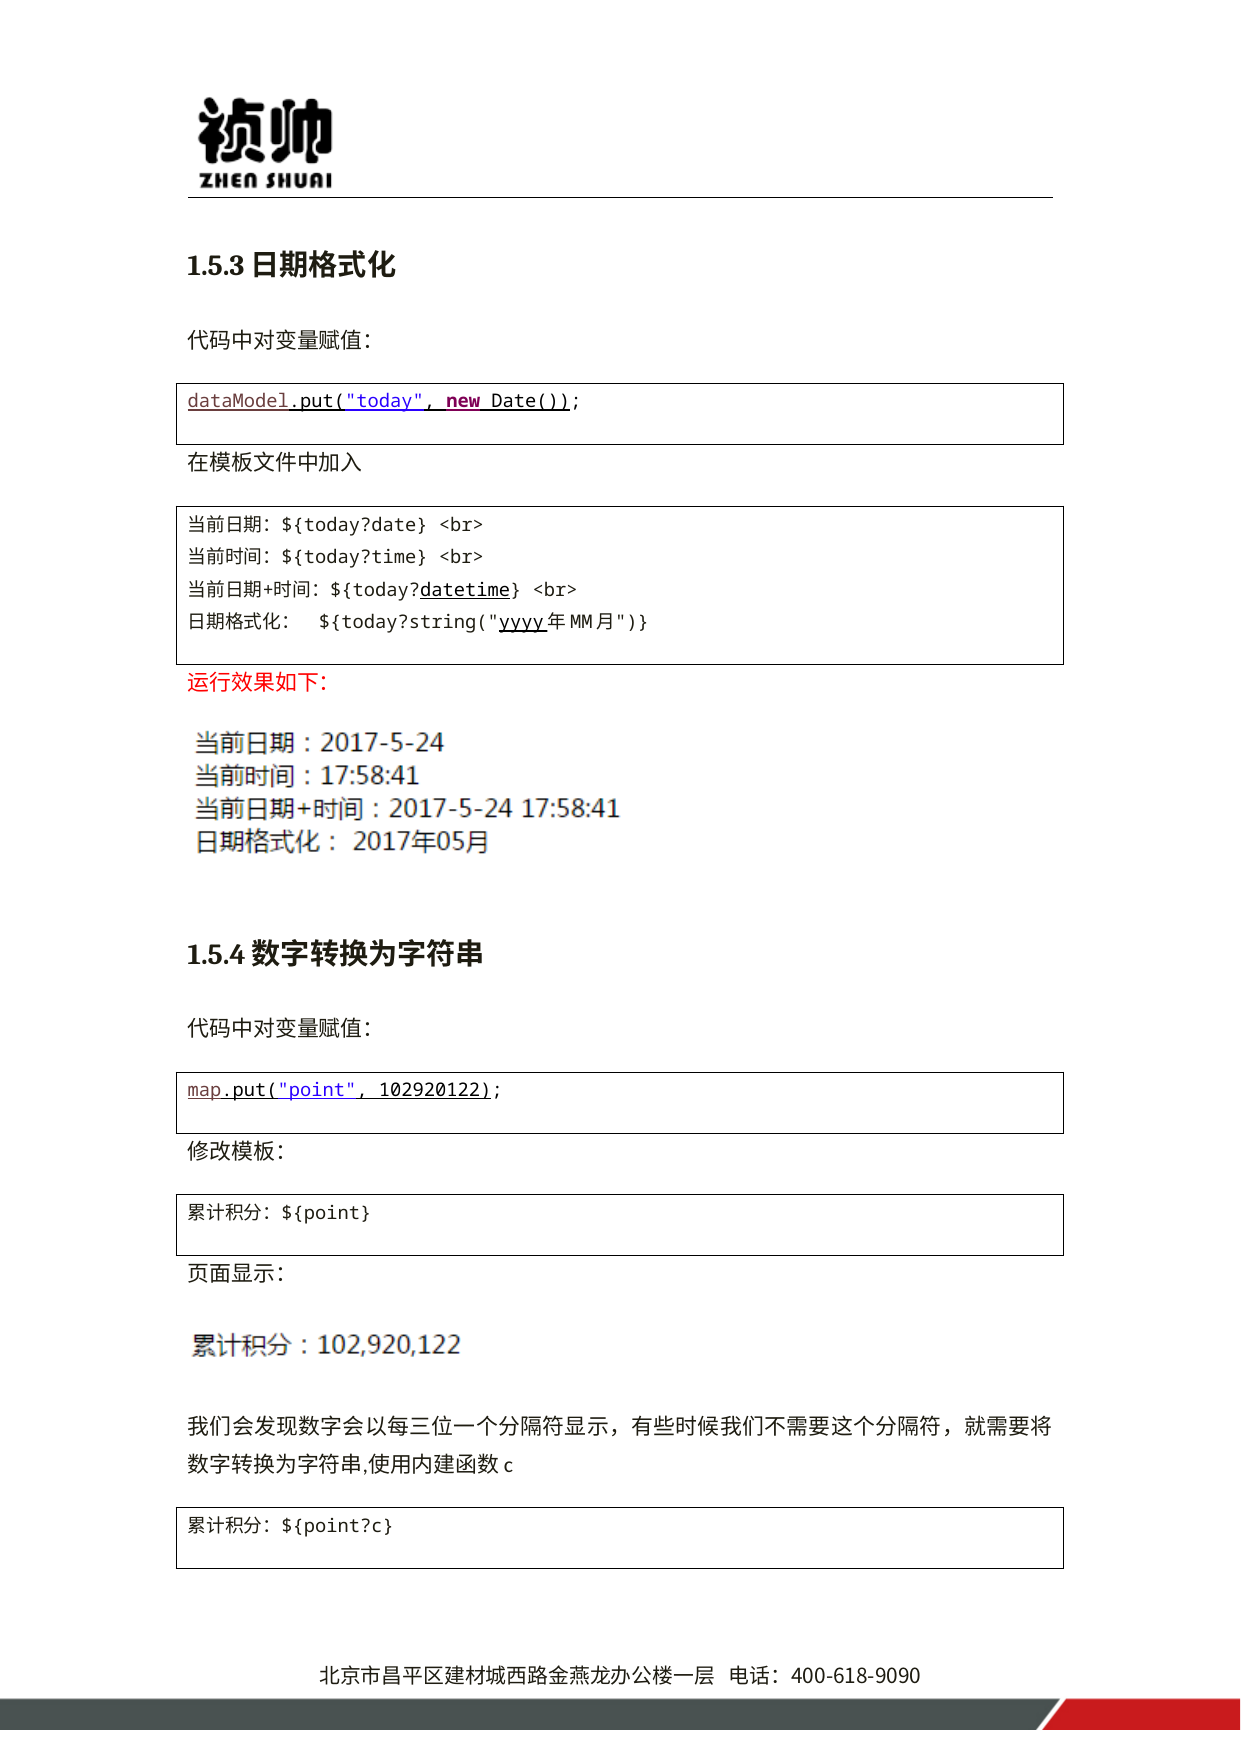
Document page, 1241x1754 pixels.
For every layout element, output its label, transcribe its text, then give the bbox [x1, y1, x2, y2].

table_header 累计积分：${point} [177, 1195, 1063, 1255]
table_header map.put("point", 102920122); [177, 1073, 1063, 1132]
table_header 累计积分：${point?c} [177, 1508, 1063, 1567]
text 修改模板： [187, 1134, 1053, 1166]
text 页面显示： [187, 1256, 1053, 1288]
table_header dataModel.put("today", new Date()); [177, 384, 1063, 444]
subtitle 1.5.4数字转换为字符串 [187, 919, 1053, 984]
text 运行效果如下： [187, 665, 1053, 697]
picture [187, 725, 860, 866]
text 代码中对变量赋值： [187, 1011, 1053, 1043]
picture [187, 88, 341, 195]
text 我们会发现数字会以每三位一个分隔符显示，有些时候我们不需要这个分隔符，就需要将数字转换为字符串,使用内建函数c [187, 1409, 1053, 1479]
picture [187, 1316, 533, 1368]
text 在模板文件中加入 [187, 445, 1053, 477]
picture [0, 1639, 1241, 1730]
table_header 当前日期：${today?date} <br> 当前时间：${today?time} <br> 当前日期+时间：${today?datetime} <br> 日期格式化： ${today?string("yyyy年MM月")} [177, 507, 1063, 664]
subtitle 1.5.3日期格式化 [187, 230, 1053, 295]
text 代码中对变量赋值： [187, 322, 1053, 355]
